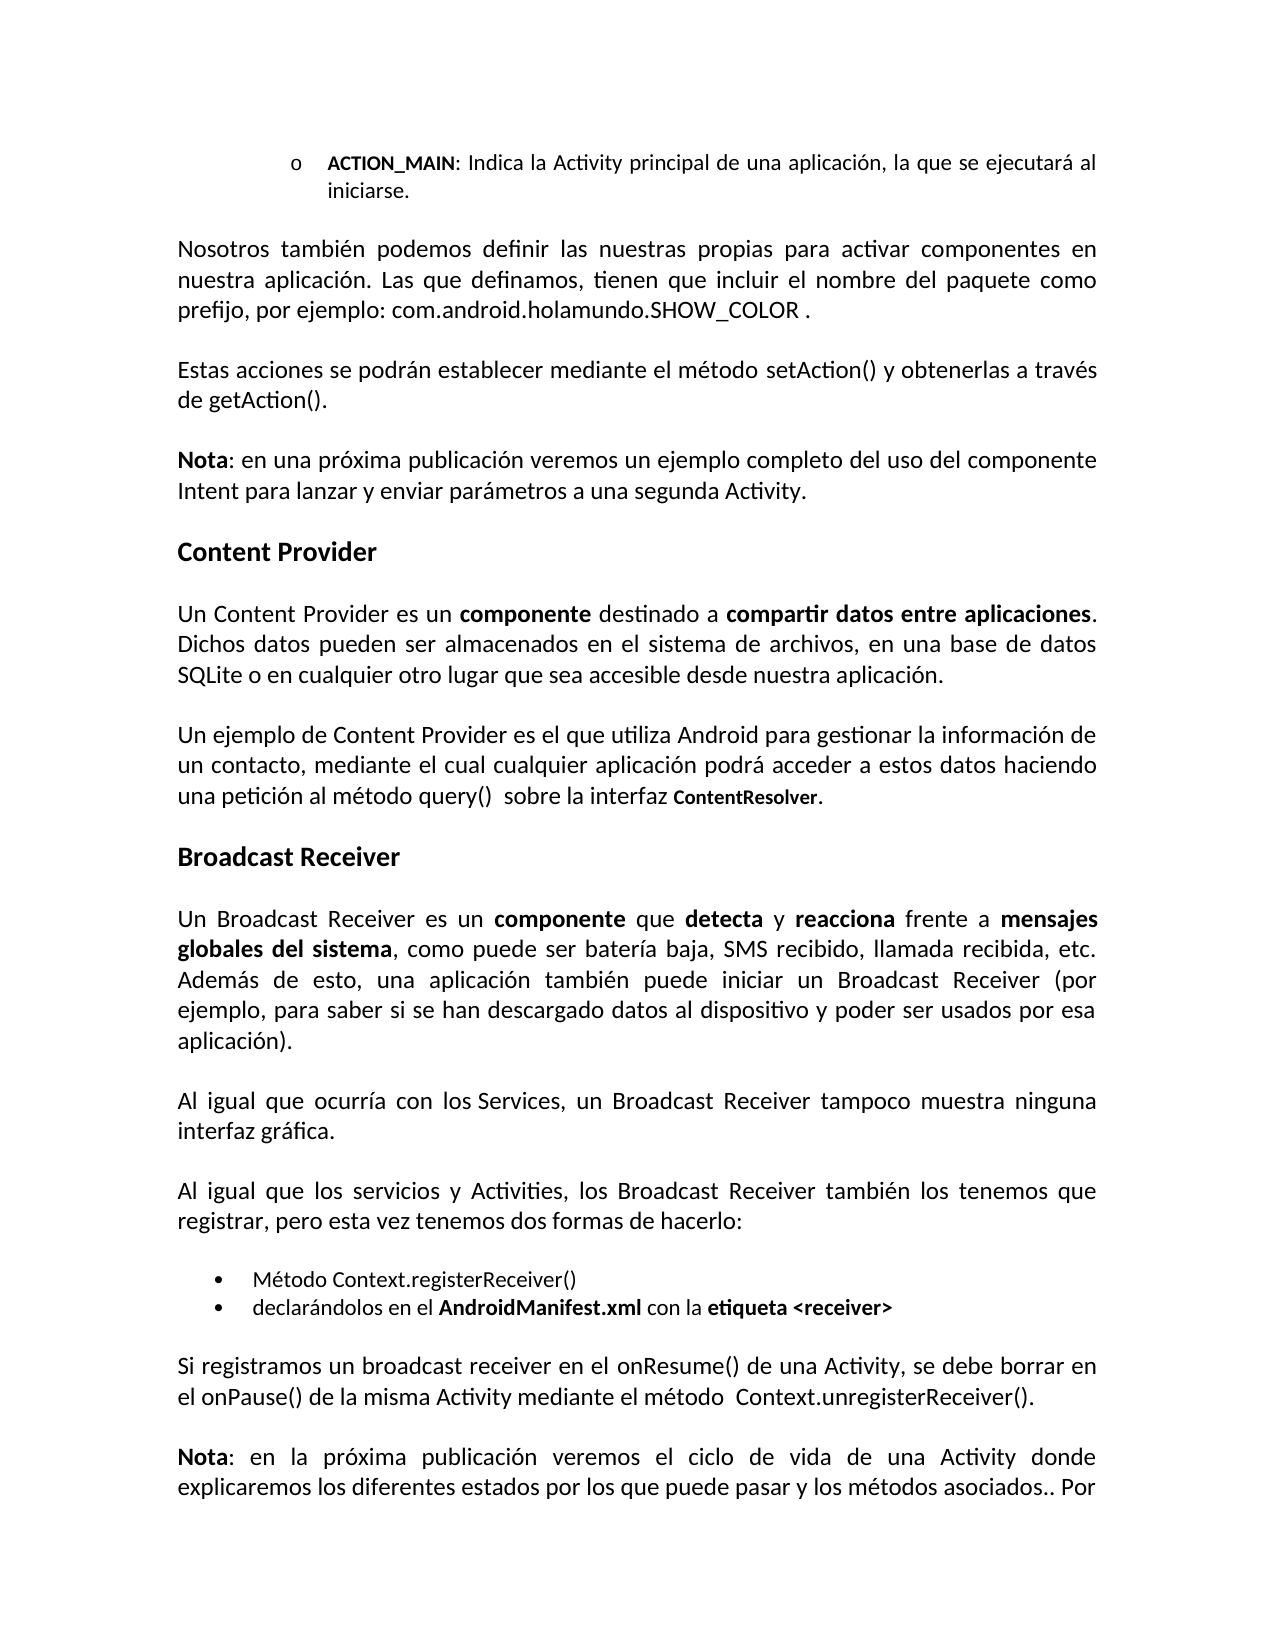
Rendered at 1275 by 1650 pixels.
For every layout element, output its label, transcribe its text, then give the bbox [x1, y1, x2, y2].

subtitle Broadcast Receiver [177, 839, 1098, 874]
text Un Broadcast Receiver es un componente que detecta y reacciona frente a mensajes globales del sistema, como puede ser batería baja, SMS recibido, llamada recibida, etc. Además de esto, una aplicación también puede iniciar un Broadcast Receiver (por ejemplo, para saber si se han descargado datos al dispositivo y poder ser usados por esa aplicación). [177, 903, 1098, 1056]
text Nosotros también podemos definir las nuestras propias para activar componentes en nuestra aplicación. Las que definamos, tienen que incluir el nombre del paquete como prefijo, por ejemplo: com.android.holamundo.SHOW_COLOR . [177, 233, 1098, 325]
text Estas acciones se podrán establecer mediante el método setAction() y obtenerlas a través de getAction(). [177, 354, 1098, 415]
list ACTION_MAIN: Indica la Activity principal de una aplicación, la que se ejecutará al iniciarse. [290, 148, 1098, 204]
subtitle Content Provider [177, 534, 1098, 569]
text Un Content Provider es un componente destinado a compartir datos entre aplicaciones. Dichos datos pueden ser almacenados en el sistema de archivos, en una base de datos SQLite o en cualquier otro lugar que sea accesible desde nuestra aplicación. [177, 598, 1098, 689]
list Método Context.registerReceiver() [215, 1265, 1098, 1293]
text Al igual que los servicios y Activities, los Broadcast Receiver también los tenemos que registrar, pero esta vez tenemos dos formas de hacerlo: [177, 1175, 1098, 1236]
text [177, 1441, 1098, 1502]
text Si registramos un broadcast receiver en el onResume() de una Activity, se debe borrar en el onPause() de la misma Activity mediante el método Context.unregisterReceiver(). [177, 1350, 1098, 1411]
list declarándolos en el AndroidManifest.xml con la etiqueta <receiver> [215, 1293, 1098, 1321]
text Al igual que ocurría con los Services, un Broadcast Receiver tampoco muestra ninguna interfaz gráfica. [177, 1085, 1098, 1146]
text Un ejemplo de Content Provider es el que utiliza Android para gestionar la información de un contacto, mediante el cual cualquier aplicación podrá acceder a estos datos haciendo una petición al método query() sobre la interfaz ContentResolver. [177, 719, 1098, 810]
text Nota: en una próxima publicación veremos un ejemplo completo del uso del componente Intent para lanzar y enviar parámetros a una segunda Activity. [177, 444, 1098, 505]
